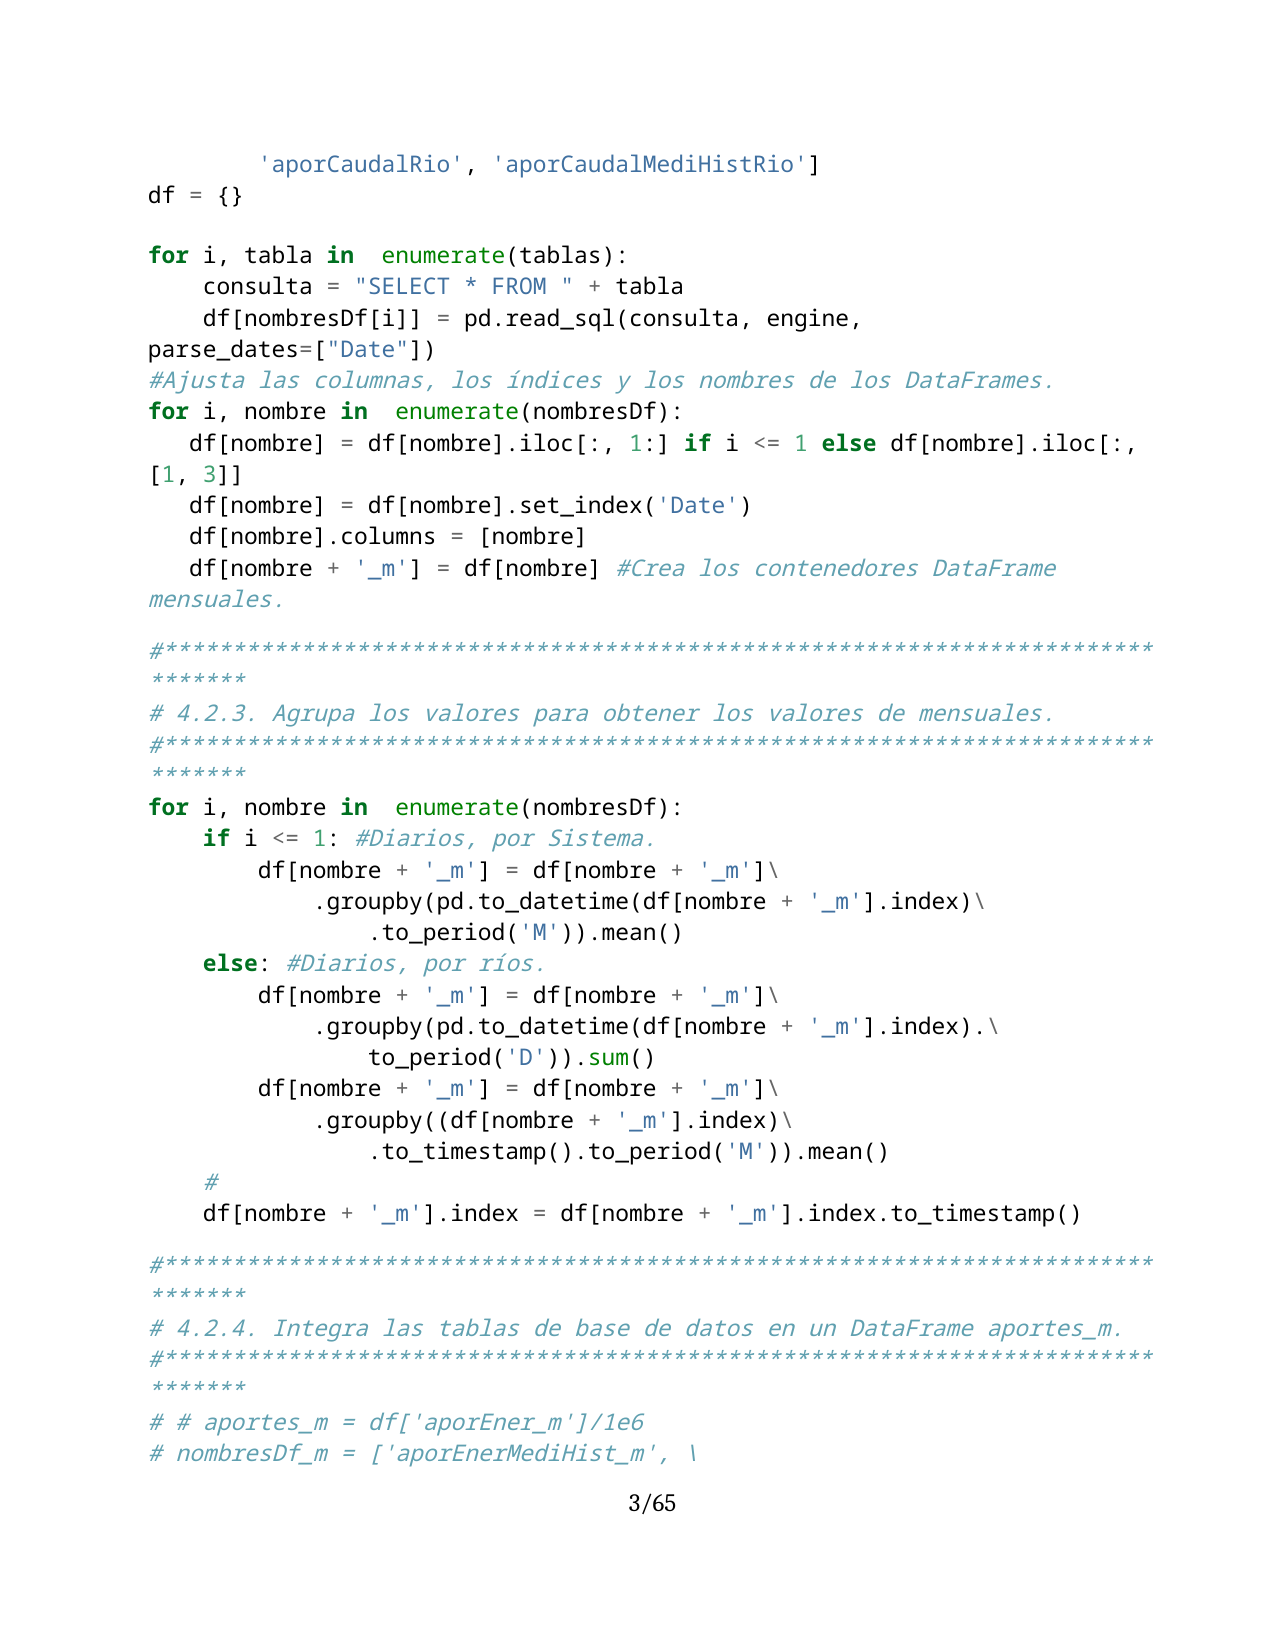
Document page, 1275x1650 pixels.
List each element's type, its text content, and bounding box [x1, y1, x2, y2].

text #******************************************************************************* # 4.2.3. Agrupa los valores para obtener los valores de mensuales. #******************************************************************************* for i, nombre in enumerate(nombresDf): if i <= 1: #Diarios, por Sistema. df[nombre + '_m'] = df[nombre + '_m']\ .groupby(pd.to_datetime(df[nombre + '_m'].index)\ .to_period('M')).mean() else: #Diarios, por ríos. df[nombre + '_m'] = df[nombre + '_m']\ .groupby(pd.to_datetime(df[nombre + '_m'].index).\ to_period('D')).sum() df[nombre + '_m'] = df[nombre + '_m']\ .groupby((df[nombre + '_m'].index)\ .to_timestamp().to_period('M')).mean() # df[nombre + '_m'].index = df[nombre + '_m'].index.to_timestamp() [148, 635, 1157, 1228]
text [148, 1249, 1157, 1468]
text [148, 148, 1157, 614]
